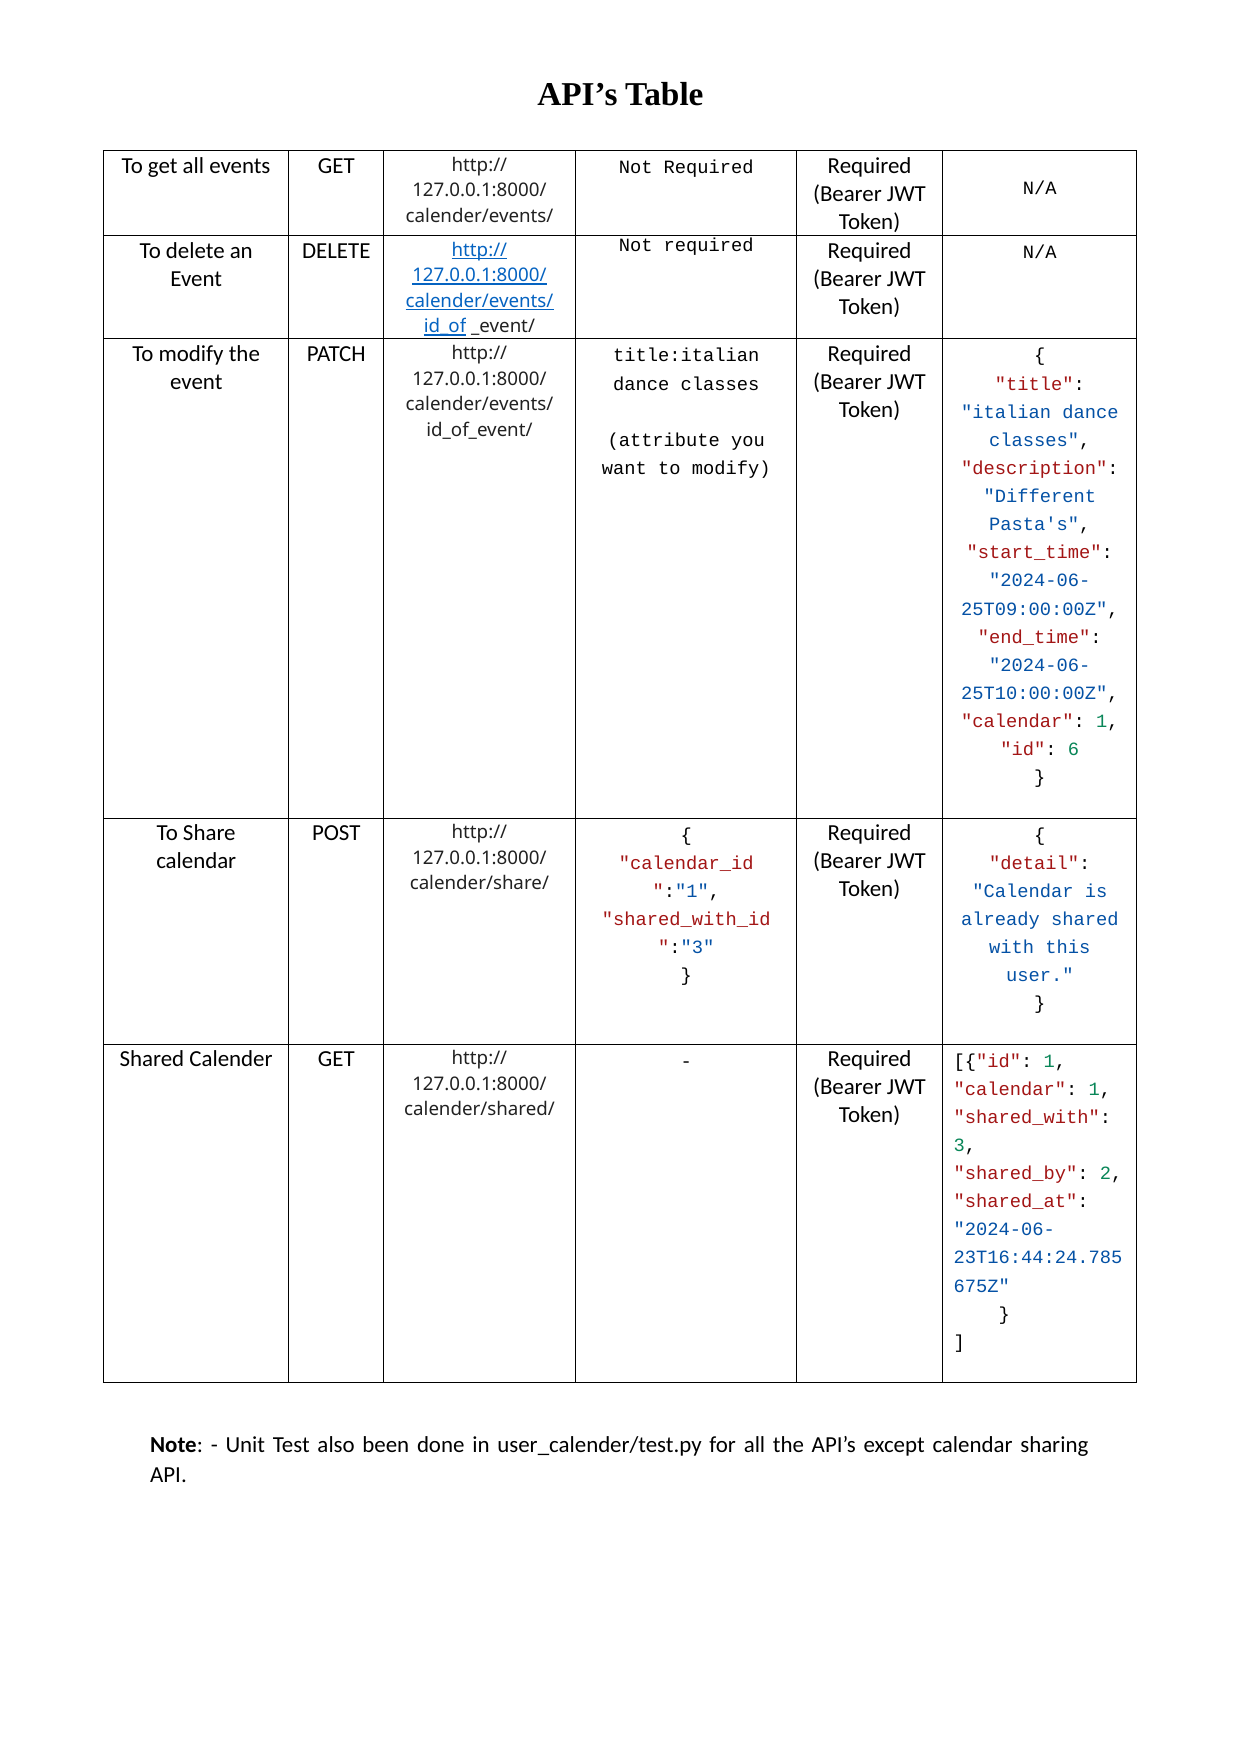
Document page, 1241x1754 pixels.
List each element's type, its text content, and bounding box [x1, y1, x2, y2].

table_cell N/A [943, 236, 1136, 338]
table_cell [384, 151, 575, 235]
table_cell title:italian dance classes (attribute you want to modify) [576, 339, 796, 817]
table_cell Required (Bearer JWT Token) [797, 1045, 942, 1382]
table_cell Not required [576, 236, 796, 338]
table_cell GET [289, 151, 383, 235]
table_cell http://127.0.0.1:8000/calender/share/ [384, 819, 575, 1043]
table_cell N/A [943, 151, 1136, 235]
table_cell http://127.0.0.1:8000/calender/events/id_of _event/ [384, 236, 451, 338]
table_cell DELETE [289, 236, 383, 338]
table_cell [797, 151, 942, 235]
table_cell { "calendar_id":"1", "shared_with_id":"3" } [576, 819, 796, 1043]
table_cell Required (Bearer JWT Token) [797, 819, 942, 1043]
table_cell Required (Bearer JWT Token) [797, 339, 942, 817]
table_cell PATCH [289, 339, 383, 817]
table_cell To modify the event [104, 339, 288, 817]
table_cell POST [289, 819, 383, 1043]
table_cell http://127.0.0.1:8000/calender/events/id_of _event/ [507, 236, 575, 338]
text Note: - Unit Test also been done in user_calender/test.py for all the API’s except calendar sharing API. [150, 1430, 1090, 1488]
table_cell To delete an Event [104, 236, 288, 338]
table_cell http://127.0.0.1:8000/calender/events/id_of_event/ [384, 339, 575, 817]
table_cell Required (Bearer JWT Token) [797, 236, 942, 338]
table_cell To get all events [104, 151, 288, 235]
table_cell To Share calendar [104, 819, 288, 1043]
table_cell http://127.0.0.1:8000/calender/shared/ [384, 1045, 575, 1382]
table_cell Shared Calender [104, 1045, 288, 1382]
table_cell - [576, 1045, 796, 1382]
table_cell GET [289, 1045, 383, 1382]
table_cell Not Required [576, 151, 796, 235]
